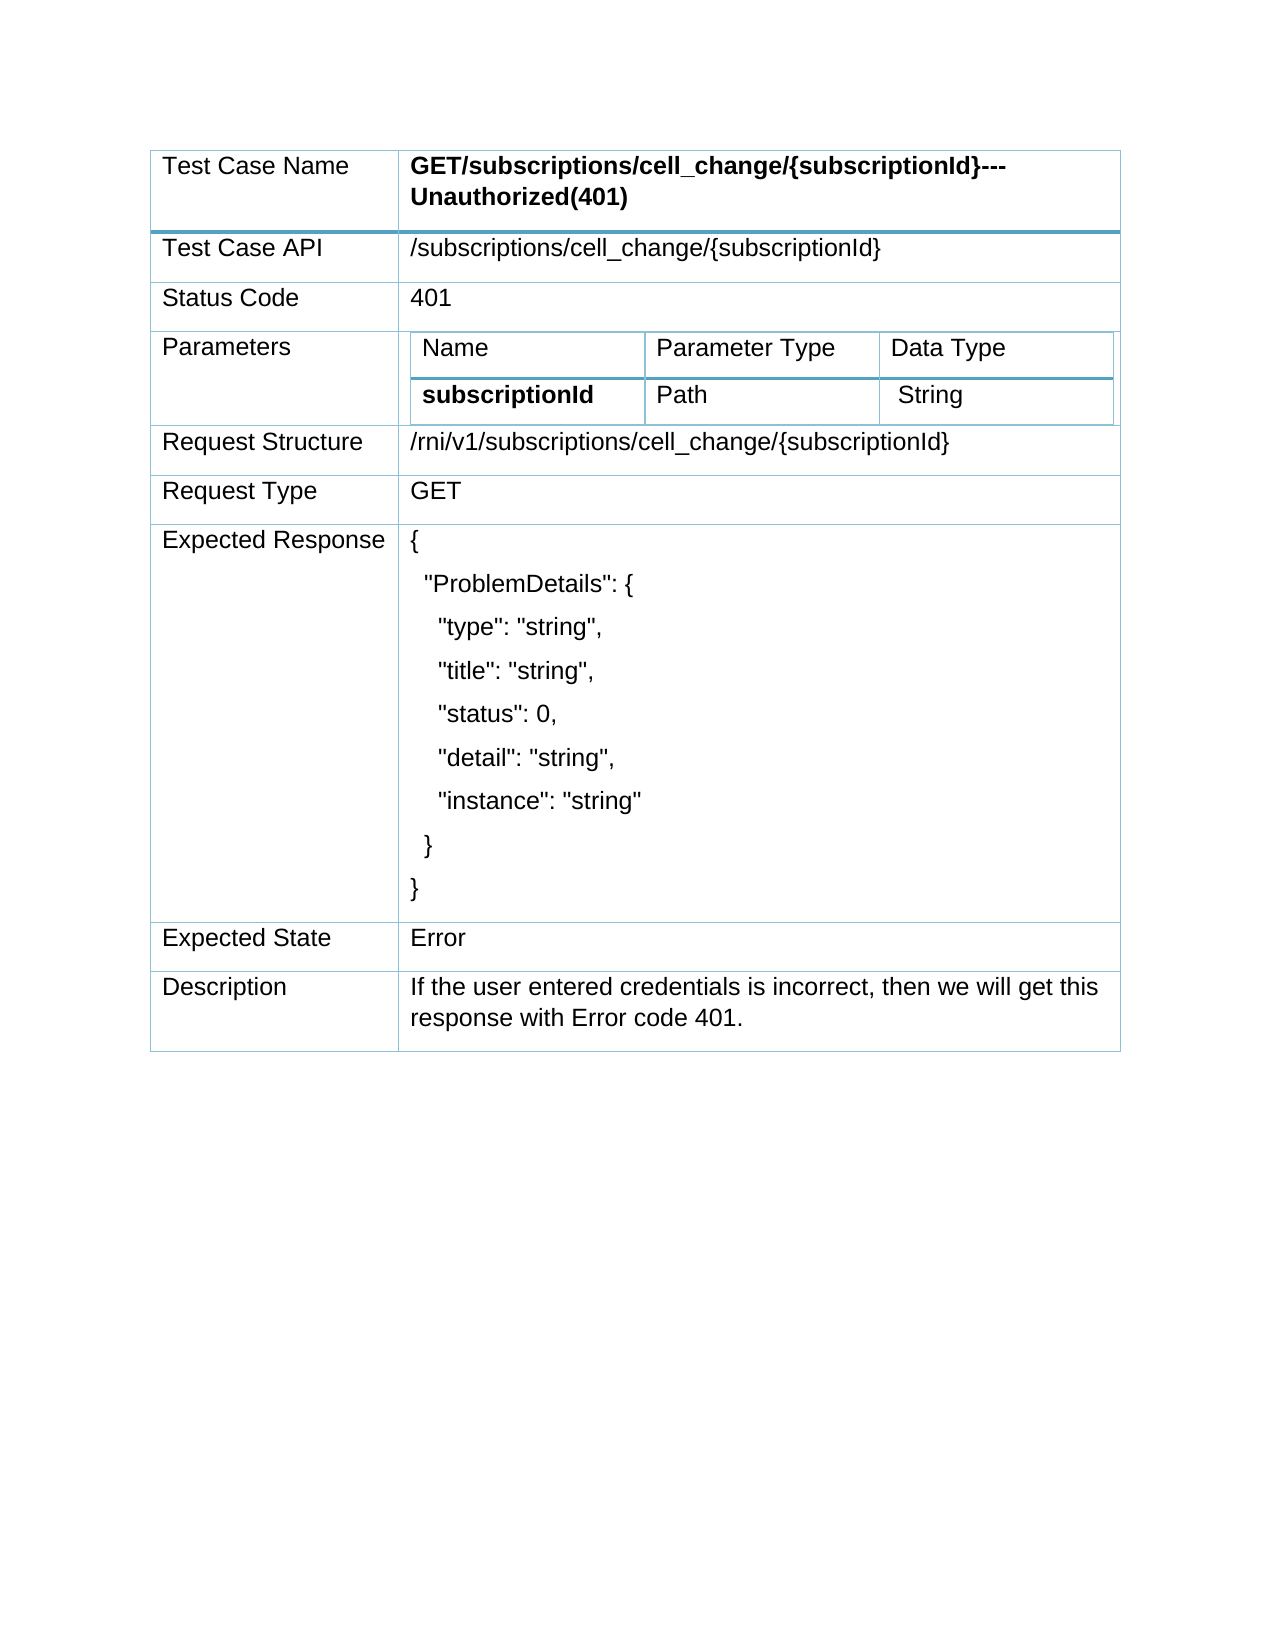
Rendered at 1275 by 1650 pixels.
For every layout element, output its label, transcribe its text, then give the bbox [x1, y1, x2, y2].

table_cell Status Code [151, 283, 398, 331]
table_cell GET [399, 476, 1120, 524]
table_cell Parameters [151, 332, 398, 425]
table_cell [411, 333, 644, 377]
table_cell [880, 333, 1113, 377]
table_cell [411, 380, 644, 424]
table_cell [646, 380, 879, 424]
table_cell Test Case API [151, 234, 398, 282]
table_cell Error [399, 923, 1120, 971]
table_cell Expected Response [151, 525, 398, 922]
table_cell [399, 332, 410, 425]
table_cell { "ProblemDetails": { "type": "string", "title": "string", "status": 0, "detail": "string", "instance": "string" } } [399, 525, 1120, 922]
table_cell /subscriptions/cell_change/{subscriptionId} [399, 234, 1120, 282]
table_cell [880, 380, 1113, 424]
table_header Test Case Name [151, 151, 398, 230]
table_cell Request Structure [151, 426, 398, 475]
table_cell 401 [399, 283, 1120, 331]
table_header GET/subscriptions/cell_change/{subscriptionId}---Unauthorized(401) [399, 151, 1120, 230]
table_cell [646, 333, 879, 377]
table_cell /rni/v1/subscriptions/cell_change/{subscriptionId} [399, 426, 1120, 475]
table_cell If the user entered credentials is incorrect, then we will get this response with Error code 401. [399, 972, 1120, 1051]
table_cell Request Type [151, 476, 398, 524]
table_cell [1114, 332, 1120, 425]
table_cell Description [151, 972, 398, 1051]
table_cell Expected State [151, 923, 398, 971]
